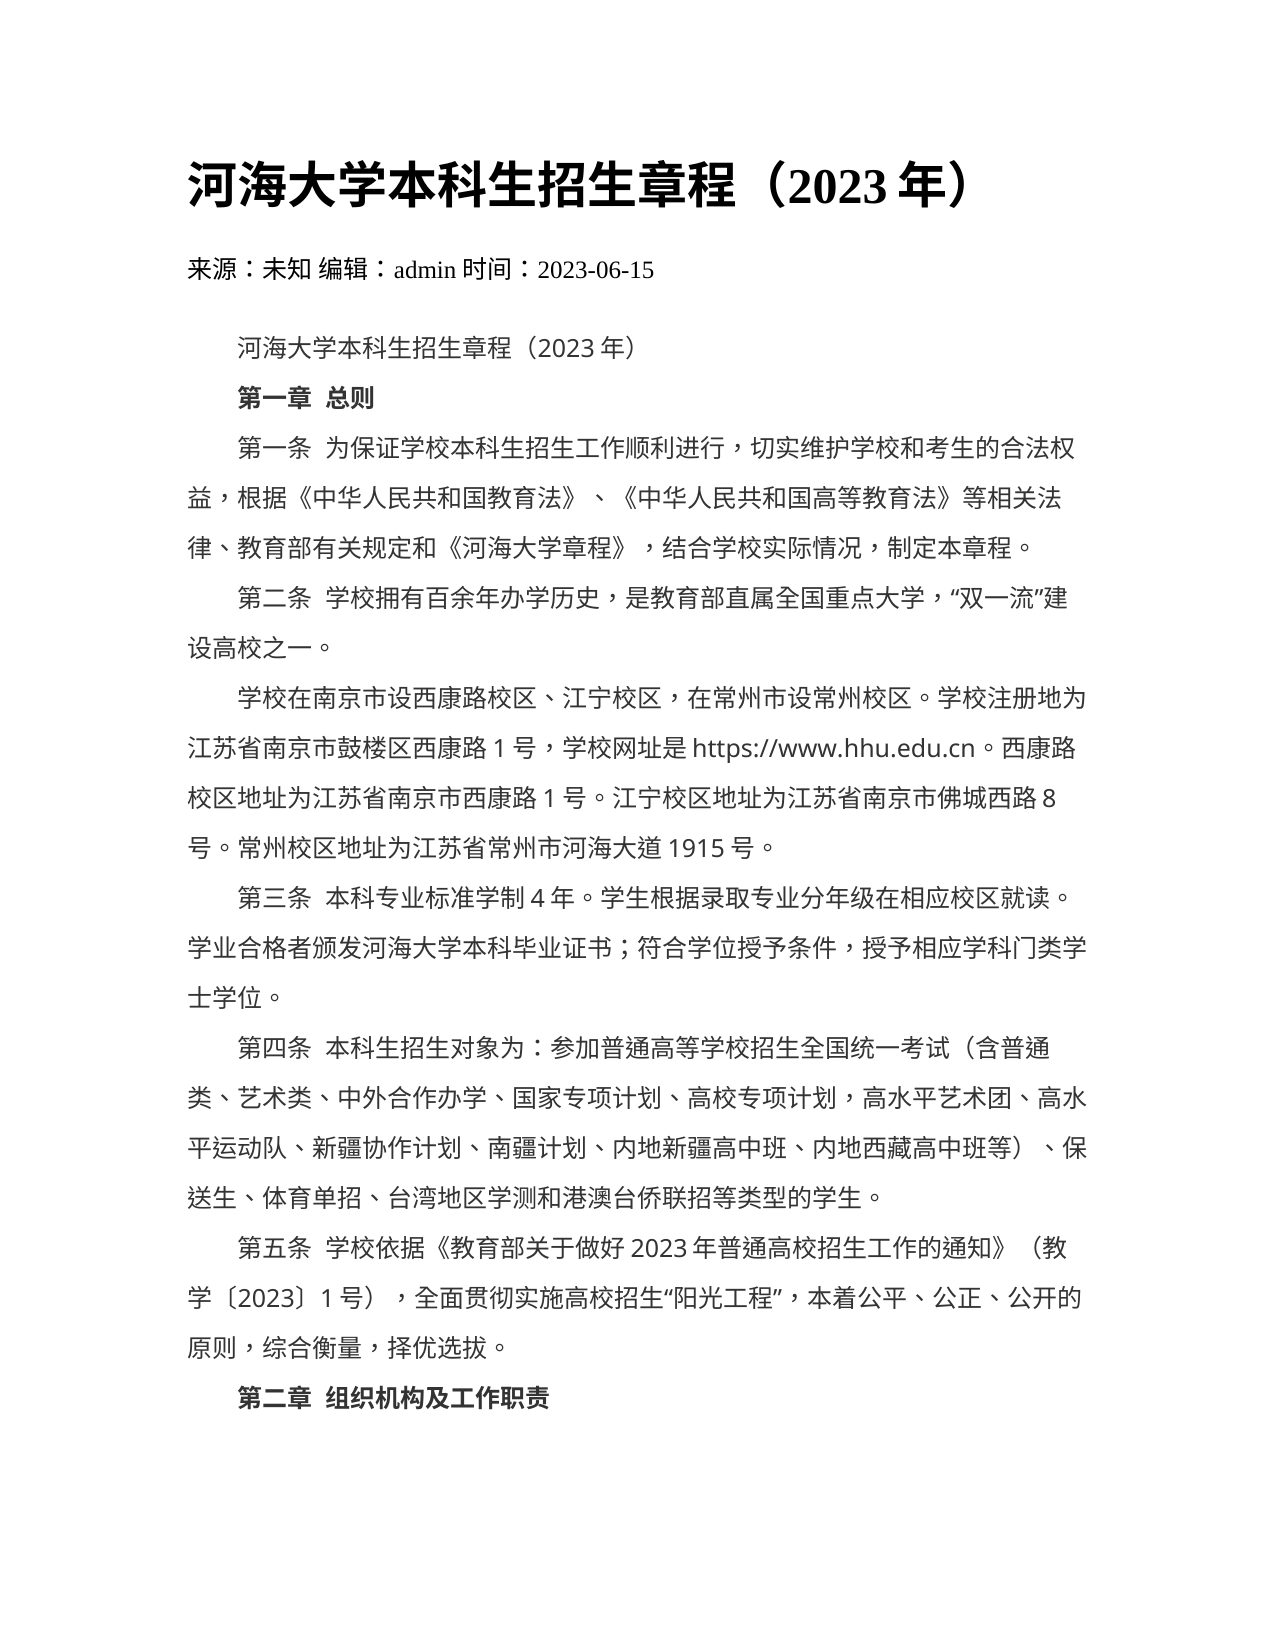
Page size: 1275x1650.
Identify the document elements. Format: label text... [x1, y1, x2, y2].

text 第二章 组织机构及工作职责 [187, 1364, 1087, 1414]
subtitle 河海大学本科生招生章程（2023年） [187, 150, 1087, 218]
text 第三条 本科专业标准学制4年。学生根据录取专业分年级在相应校区就读。学业合格者颁发河海大学本科毕业证书；符合学位授予条件，授予相应学科门类学士学位。 [187, 864, 1087, 1014]
text 学校在南京市设西康路校区、江宁校区，在常州市设常州校区。学校注册地为江苏省南京市鼓楼区西康路1号，学校网址是https://www.hhu.edu.cn。西康路校区地址为江苏省南京市西康路1号。江宁校区地址为江苏省南京市佛城西路8号。常州校区地址为江苏省常州市河海大道1915号。 [187, 664, 1087, 864]
text 第二条 学校拥有百余年办学历史，是教育部直属全国重点大学，“双一流”建设高校之一。 [187, 564, 1087, 664]
text 河海大学本科生招生章程（2023年） [187, 314, 1087, 364]
text 第五条 学校依据《教育部关于做好2023年普通高校招生工作的通知》（教学〔2023〕1号），全面贯彻实施高校招生“阳光工程”，本着公平、公正、公开的原则，综合衡量，择优选拔。 [187, 1214, 1087, 1364]
text 第一条 为保证学校本科生招生工作顺利进行，切实维护学校和考生的合法权益，根据《中华人民共和国教育法》、《中华人民共和国高等教育法》等相关法律、教育部有关规定和《河海大学章程》，结合学校实际情况，制定本章程。 [187, 414, 1087, 564]
text 来源：未知 编辑：admin 时间：2023-06-15 [187, 252, 1087, 286]
text 第四条 本科生招生对象为：参加普通高等学校招生全国统一考试（含普通类、艺术类、中外合作办学、国家专项计划、高校专项计划，高水平艺术团、高水平运动队、新疆协作计划、南疆计划、内地新疆高中班、内地西藏高中班等）、保送生、体育单招、台湾地区学测和港澳台侨联招等类型的学生。 [187, 1014, 1087, 1214]
text 第一章 总则 [187, 364, 1087, 414]
